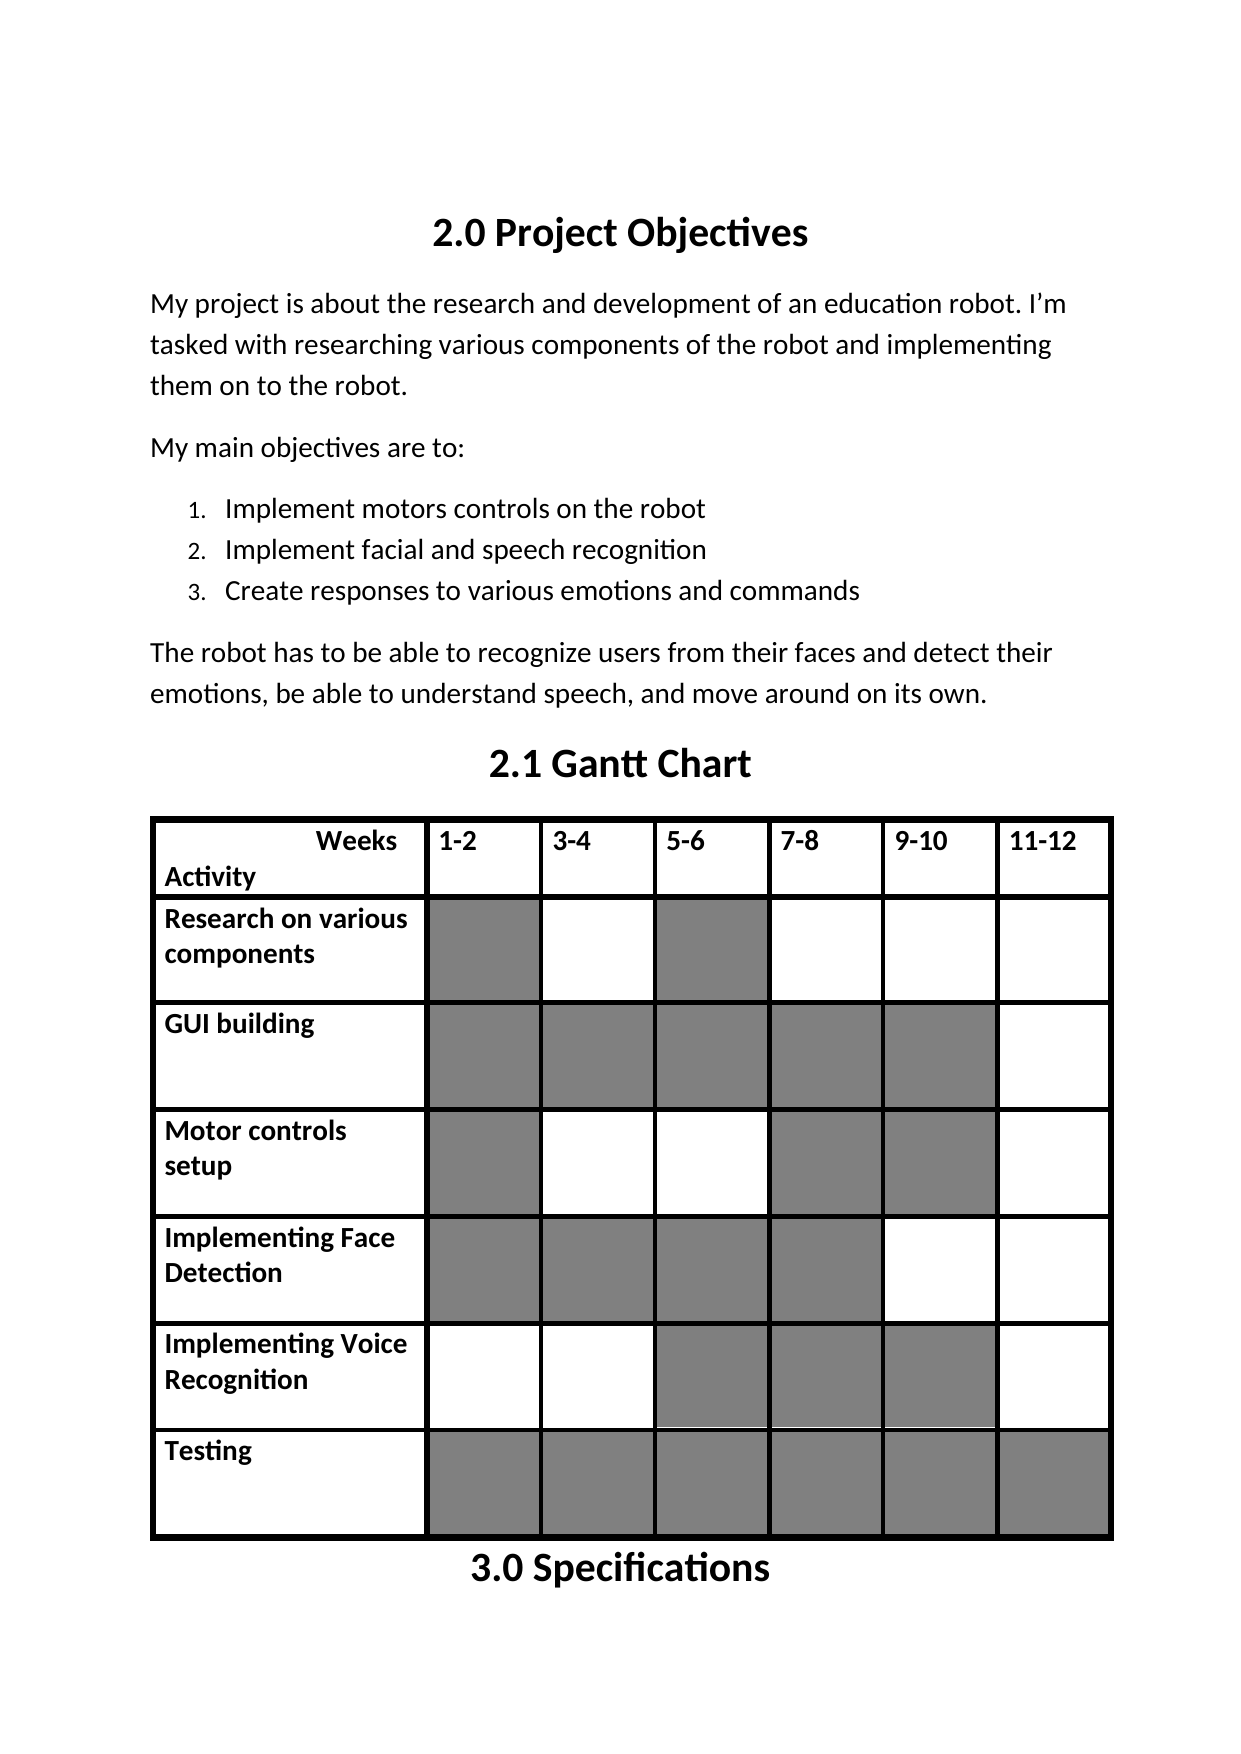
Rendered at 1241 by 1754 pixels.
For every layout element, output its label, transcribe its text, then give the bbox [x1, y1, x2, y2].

table_cell [543, 900, 653, 1000]
table_cell [657, 1219, 767, 1321]
table_cell [772, 1326, 881, 1427]
text 2.1 Gantt Chart [150, 737, 1090, 788]
table_cell [885, 1112, 995, 1214]
table_cell [1000, 1219, 1108, 1321]
table_cell [657, 1112, 767, 1214]
table_cell [430, 1219, 539, 1321]
table_cell [1000, 1432, 1108, 1534]
table_cell [657, 1005, 767, 1107]
table_cell [885, 900, 995, 1000]
table_cell [657, 900, 767, 1000]
text My main objectives are to: [150, 429, 1090, 464]
table_cell [430, 1326, 539, 1427]
text My project is about the research and development of an education robot. I’m tasked with researching various components of the robot and implementing them on to the robot. [150, 285, 1090, 403]
table_header 1-2 [430, 823, 539, 894]
table_cell Research on various components [156, 900, 424, 1000]
table_cell [885, 1005, 995, 1107]
table_header 3-4 [543, 823, 653, 894]
table_header 9-10 [885, 823, 995, 894]
text 3.0 Specifications [150, 1541, 1090, 1591]
table_cell [772, 900, 881, 1000]
table_cell [772, 1005, 881, 1107]
table_cell [657, 1432, 767, 1534]
list Implement facial and speech recognition [187, 531, 1090, 567]
table_cell [885, 1432, 995, 1534]
table_cell [543, 1112, 653, 1214]
table_cell [430, 900, 539, 1000]
table_cell [543, 1005, 653, 1107]
table_cell [1000, 1326, 1108, 1427]
list Implement motors controls on the robot [187, 491, 1090, 526]
table_cell [772, 1432, 881, 1534]
table_cell Motor controls setup [156, 1112, 424, 1214]
table_cell Implementing Voice Recognition [156, 1326, 424, 1427]
text The robot has to be able to recognize users from their faces and detect their emotions, be able to understand speech, and move around on its own. [150, 634, 1090, 711]
table_cell [543, 1219, 653, 1321]
table_header Weeks Activity [156, 823, 424, 894]
table_cell [430, 1432, 539, 1534]
table_cell [1000, 1005, 1108, 1107]
table_cell [772, 1112, 881, 1214]
table_cell Implementing Face Detection [156, 1219, 424, 1321]
table_cell [885, 1326, 995, 1427]
table_cell GUI building [156, 1005, 424, 1107]
table_cell Testing [156, 1432, 424, 1534]
table_cell [1000, 900, 1108, 1000]
table_cell [543, 1326, 653, 1427]
table_cell [657, 1326, 767, 1427]
table_header 5-6 [657, 823, 767, 894]
table_cell [543, 1432, 653, 1534]
table_cell [772, 1219, 881, 1321]
table_cell [885, 1219, 995, 1321]
text 2.0 Project Objectives [150, 206, 1090, 257]
table_cell [430, 1112, 539, 1214]
table_cell [1000, 1112, 1108, 1214]
table_header 11-12 [1000, 823, 1108, 894]
table_header 7-8 [772, 823, 881, 894]
table_cell [430, 1005, 539, 1107]
list Create responses to various emotions and commands [187, 572, 1090, 608]
